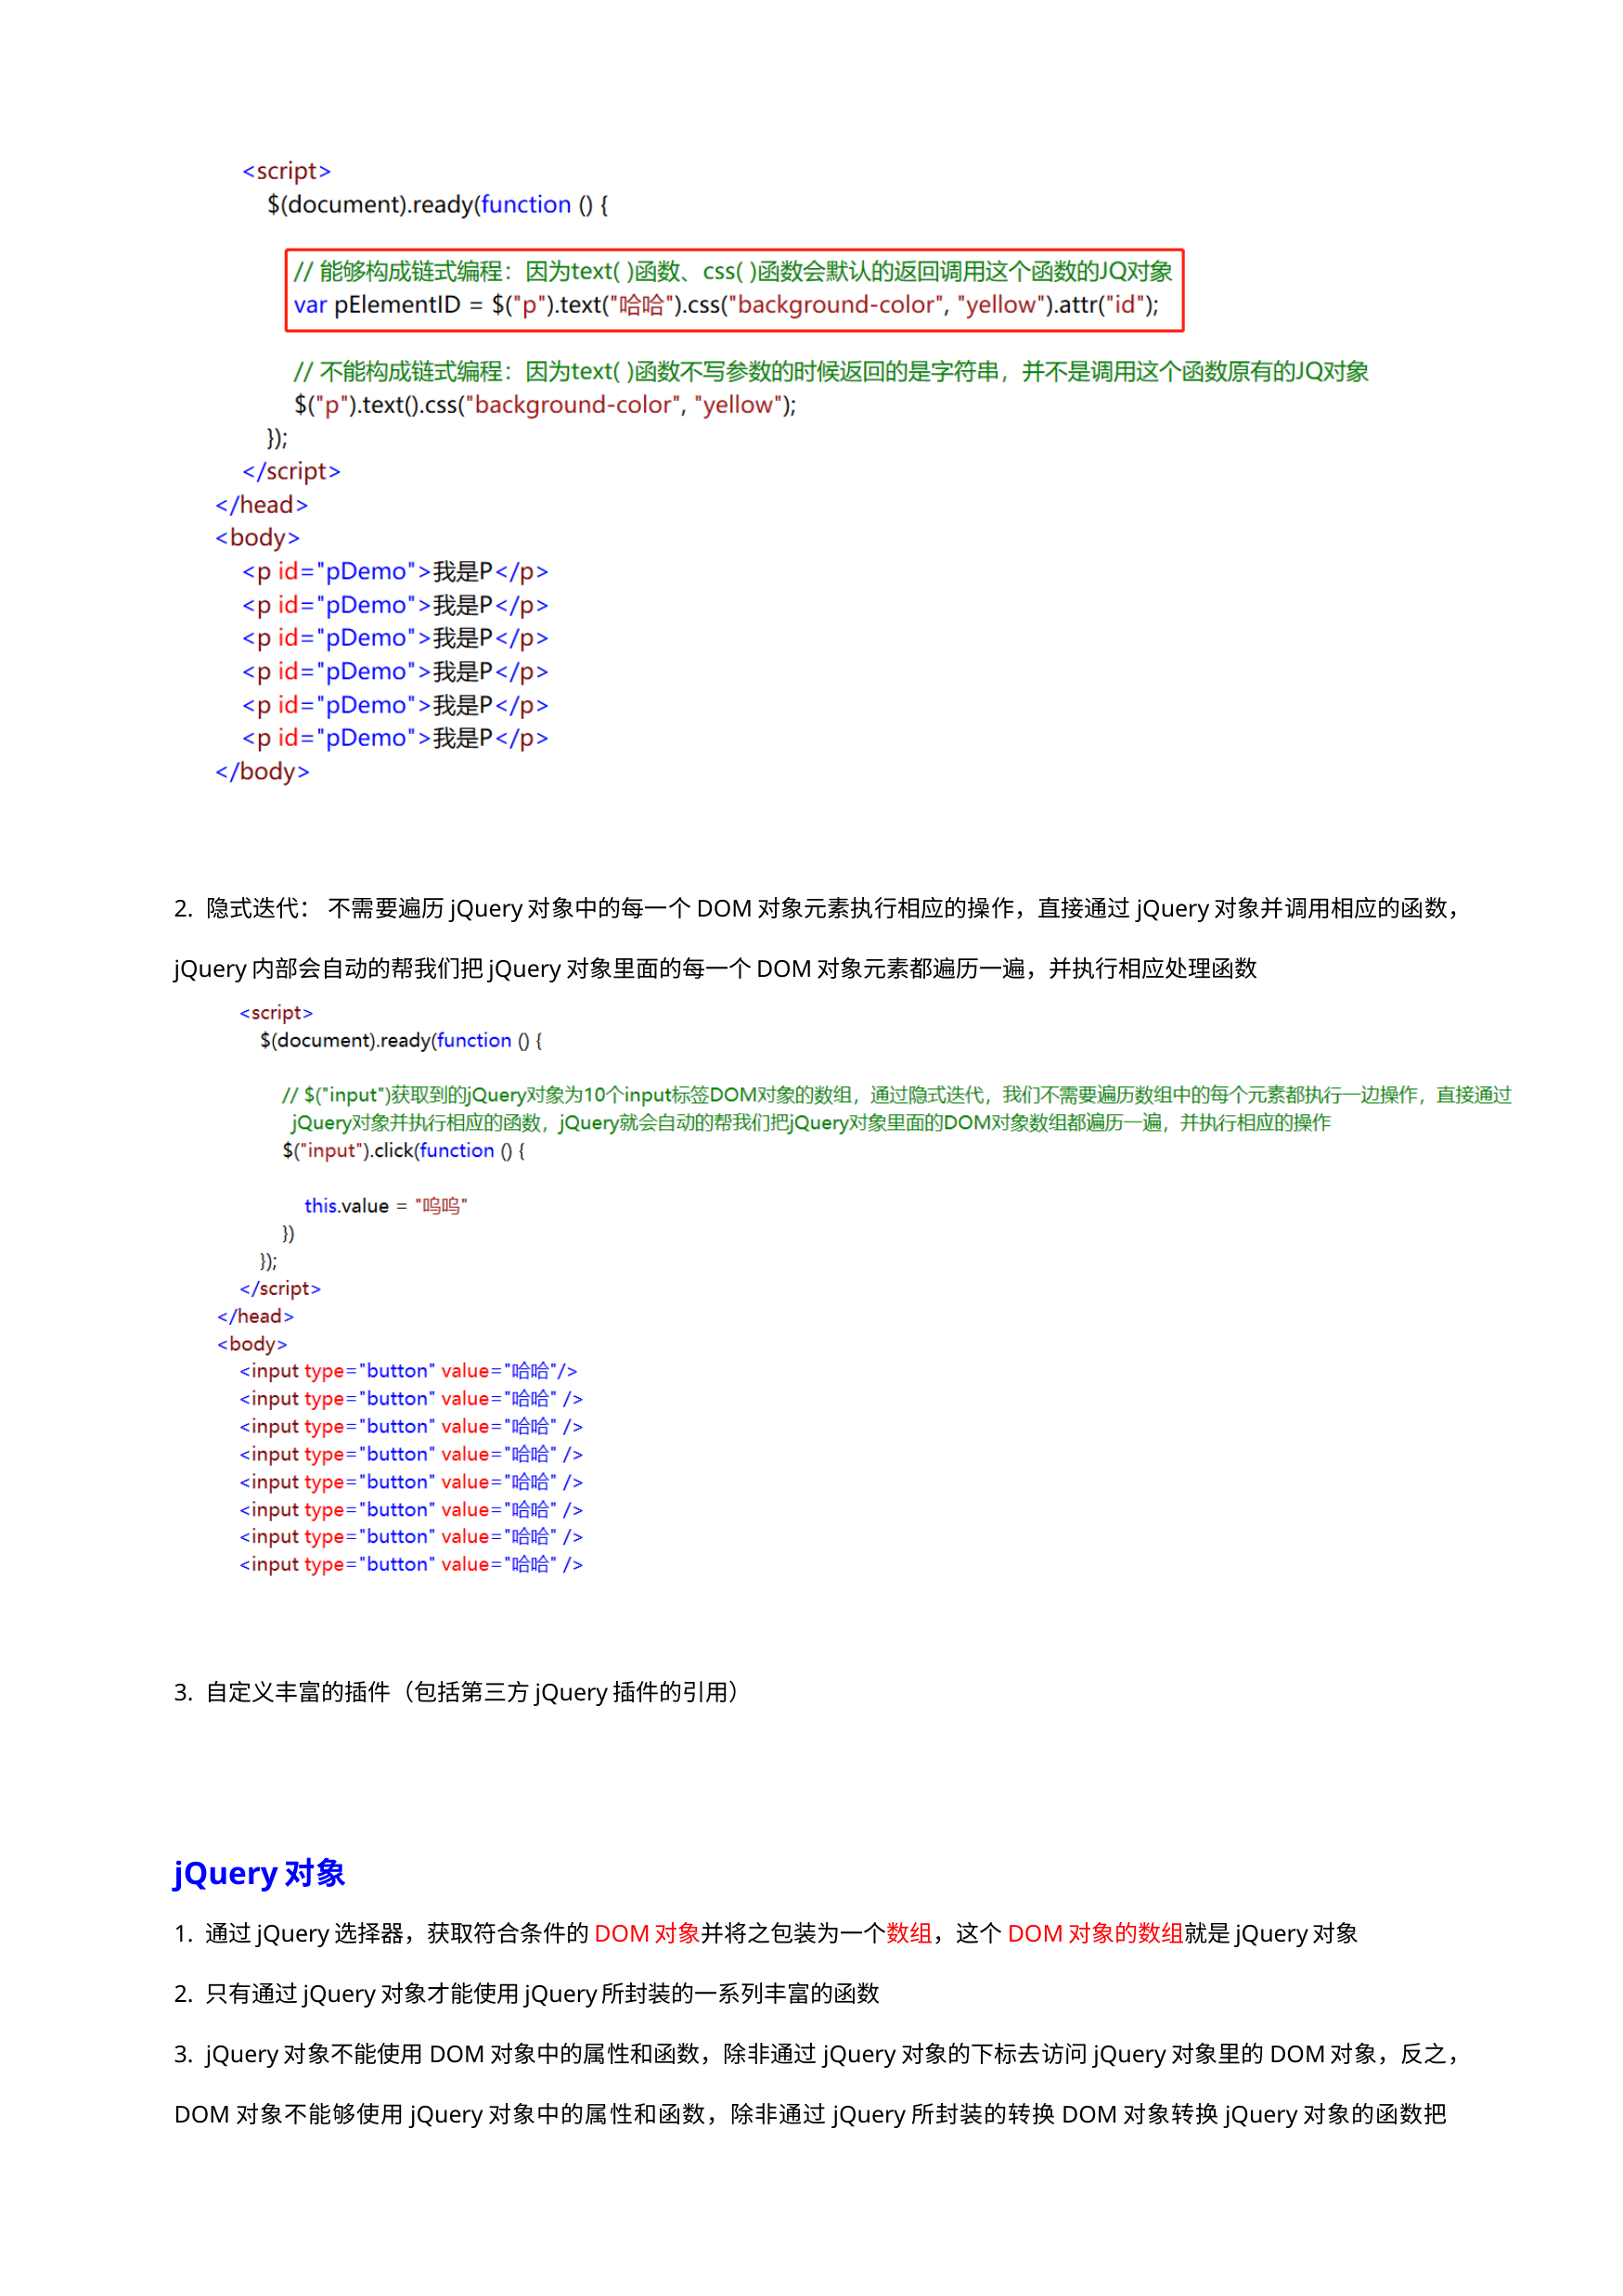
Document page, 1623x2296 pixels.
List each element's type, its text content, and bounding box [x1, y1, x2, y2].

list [174, 2022, 1449, 2143]
list jQuery对象 [174, 1841, 1449, 1902]
list 隐式迭代： 不需要遍历jQuery对象中的每一个DOM对象元素执行相应的操作，直接通过jQuery对象并调用相应的函数，jQuery内部会自动的帮我们把jQuery对象里面的每一个DOM对象元素都遍历一遍，并执行相应处理函数 [174, 877, 1449, 997]
picture [214, 152, 1380, 791]
picture [214, 996, 1513, 1582]
list 只有通过jQuery对象才能使用jQuery所封装的一系列丰富的函数 [174, 1962, 1449, 2022]
list 通过jQuery选择器，获取符合条件的DOM对象并将之包装为一个数组，这个DOM对象的数组就是jQuery对象 [174, 1902, 1449, 1962]
list 自定义丰富的插件（包括第三方jQuery插件的引用） [174, 1661, 1449, 1721]
